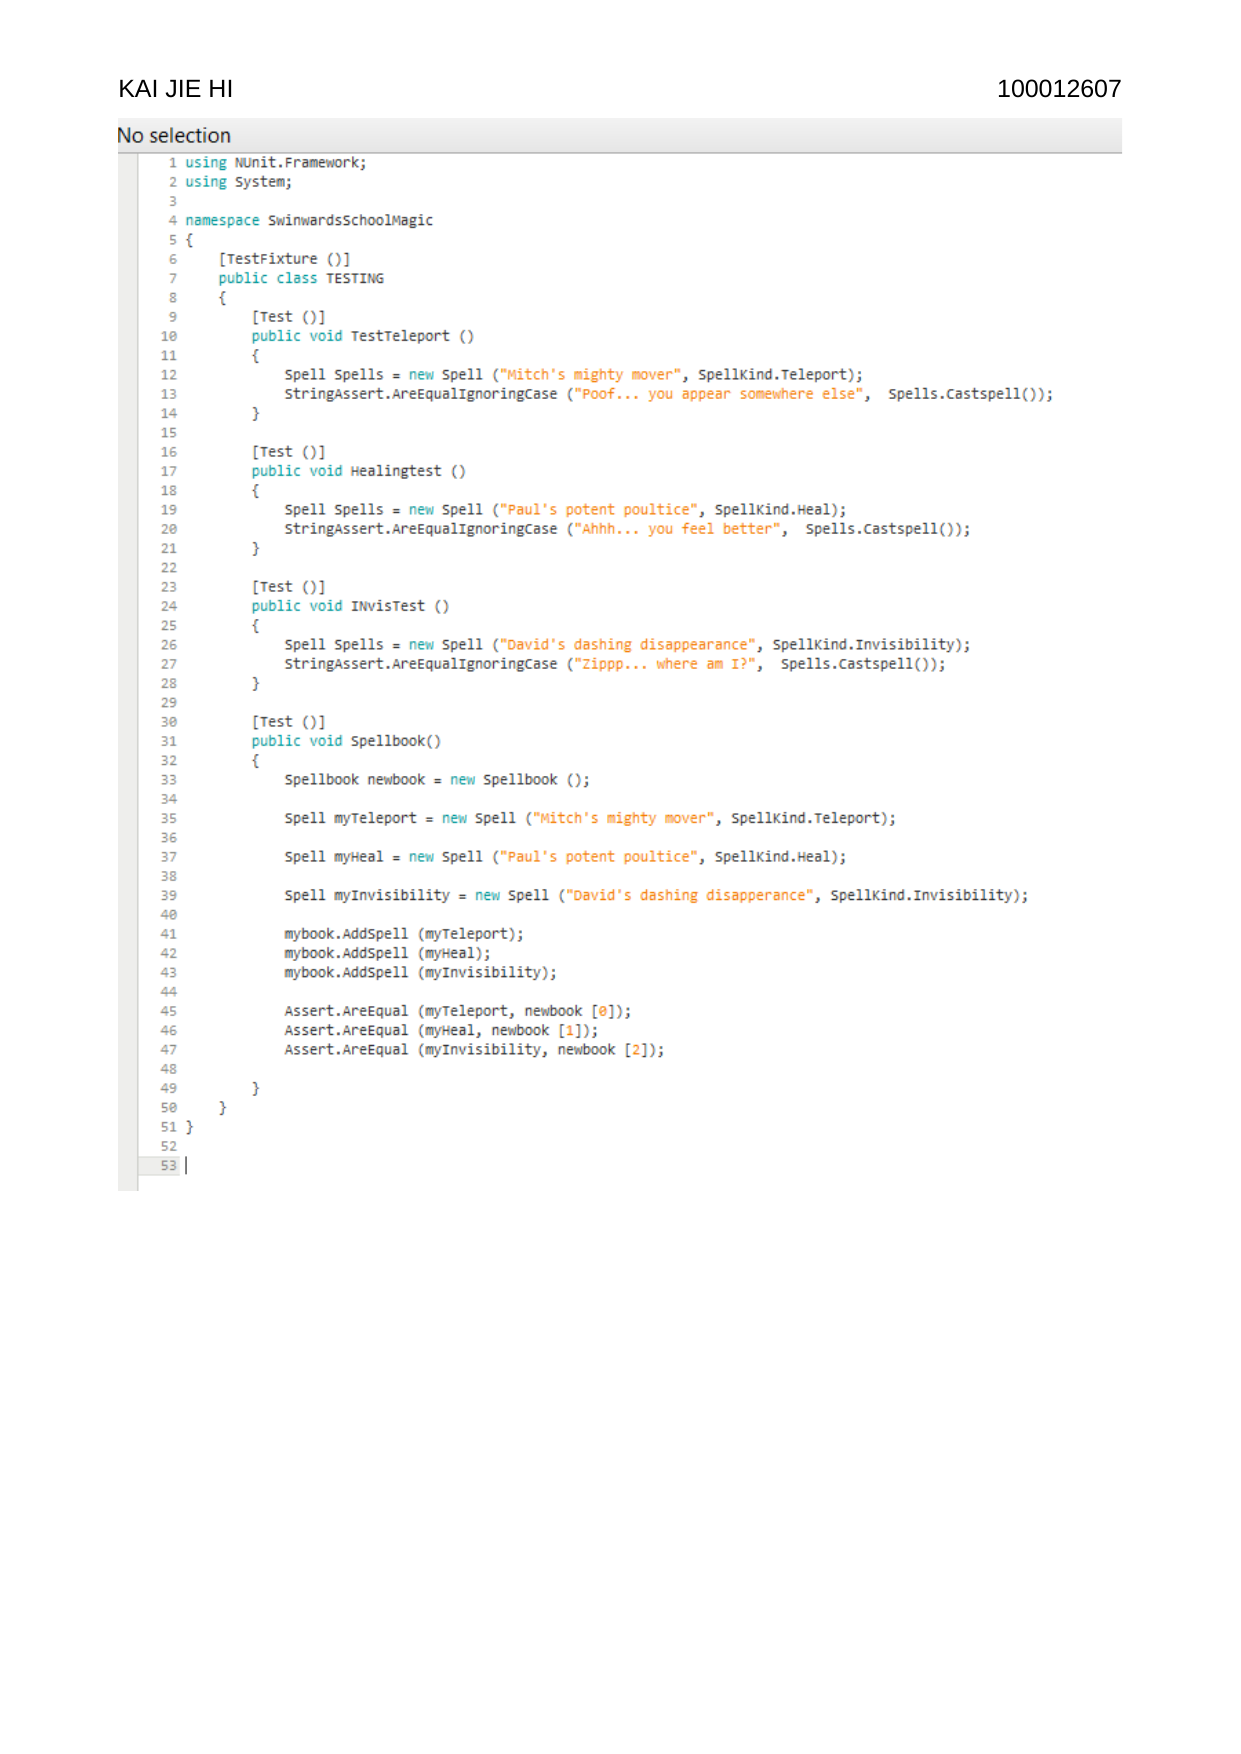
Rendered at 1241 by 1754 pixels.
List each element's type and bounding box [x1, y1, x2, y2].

picture [118, 118, 1123, 1191]
